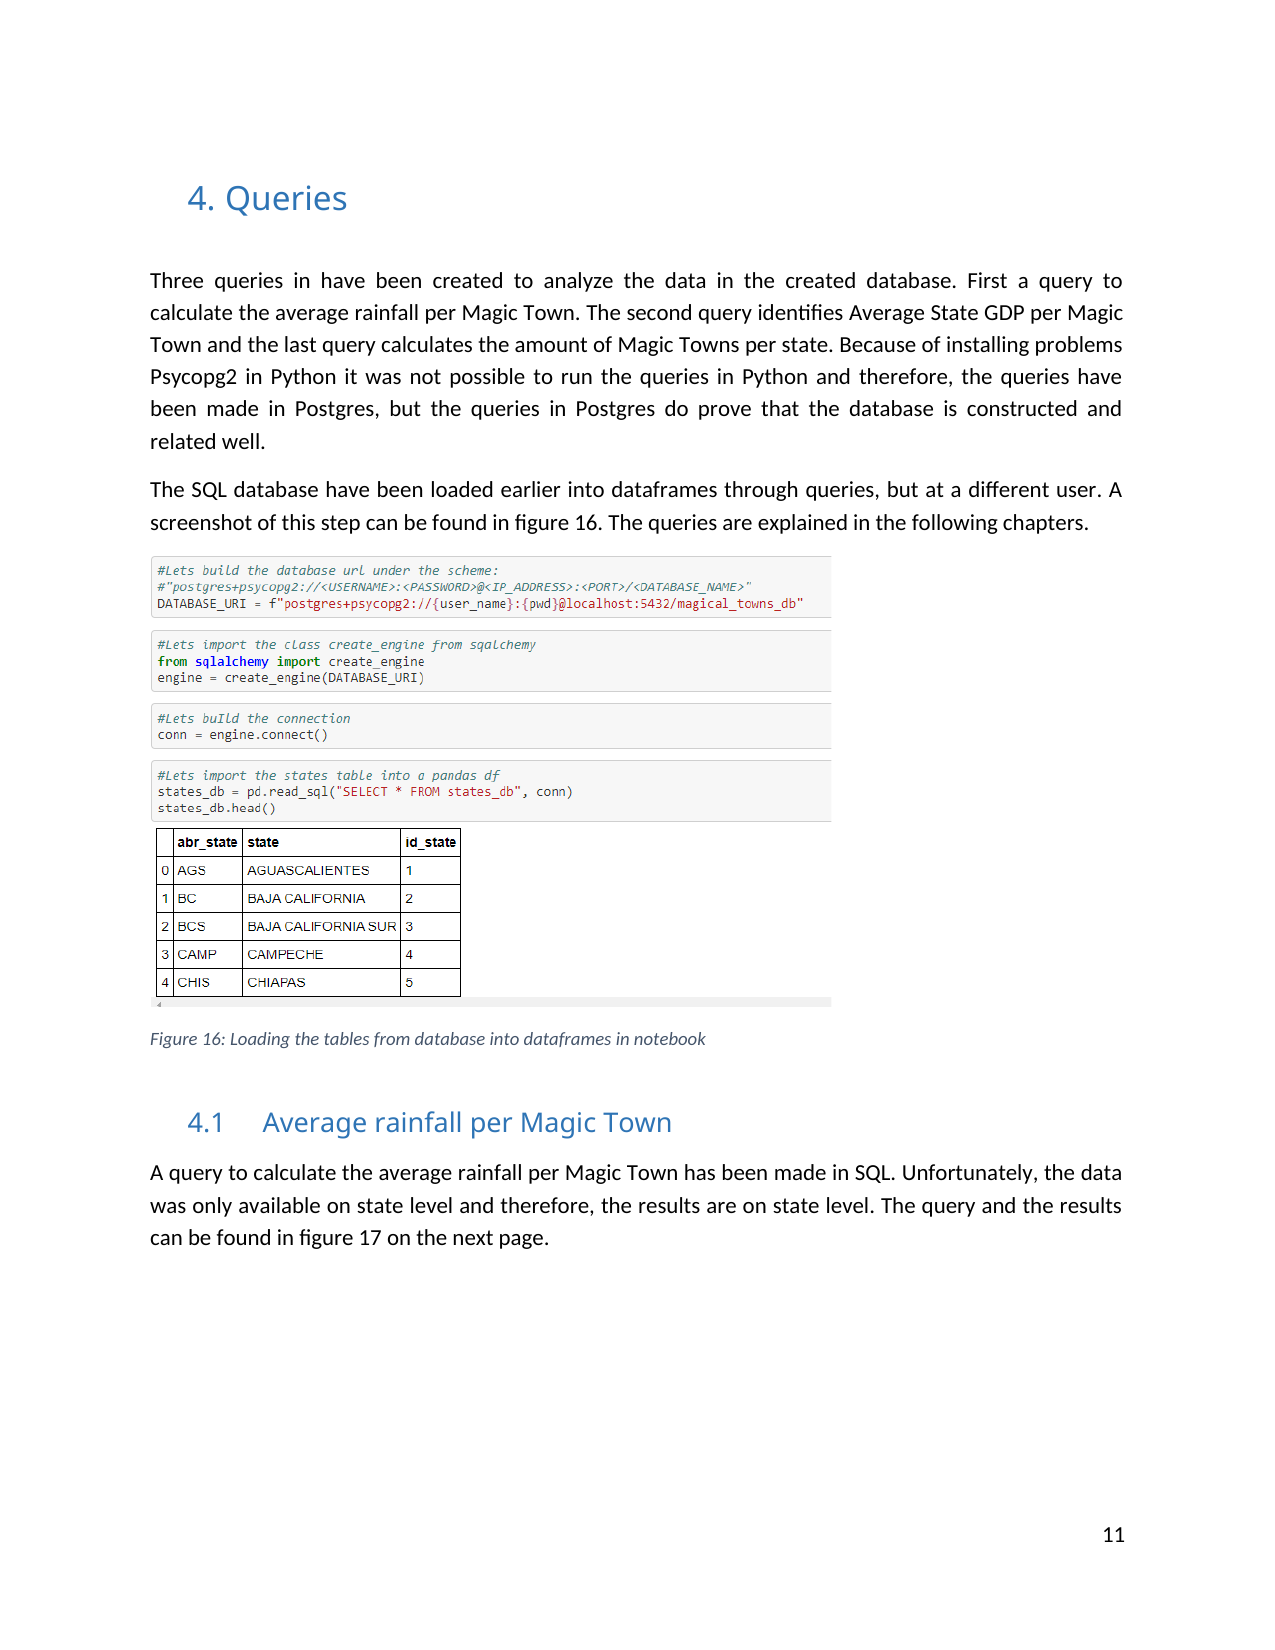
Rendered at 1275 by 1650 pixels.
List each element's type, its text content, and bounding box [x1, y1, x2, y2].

subtitle Queries [187, 175, 1125, 220]
picture [150, 556, 832, 1007]
subtitle Average rainfall per Magic Town [187, 1103, 1125, 1140]
text The SQL database have been loaded earlier into dataframes through queries, but at a different user. A screenshot of this step can be found in figure 16. The queries are explained in the following chapters. [150, 476, 1125, 536]
text A query to calculate the average rainfall per Magic Town has been made in SQL. Unfortunately, the data was only available on state level and therefore, the results are on state level. The query and the results can be found in figure 17 on the next page. [150, 1158, 1125, 1251]
text Three queries in have been created to analyze the data in the created database. First a query to calculate the average rainfall per Magic Town. The second query identifies Average State GDP per Magic Town and the last query calculates the amount of Magic Towns per state. Because of installing problems Psycopg2 in Python it was not possible to run the queries in Python and therefore, the queries have been made in Postgres, but the queries in Postgres do prove that the database is constructed and related well. [150, 266, 1125, 455]
text Figure 16: Loading the tables from database into dataframes in notebook [150, 1027, 1125, 1050]
